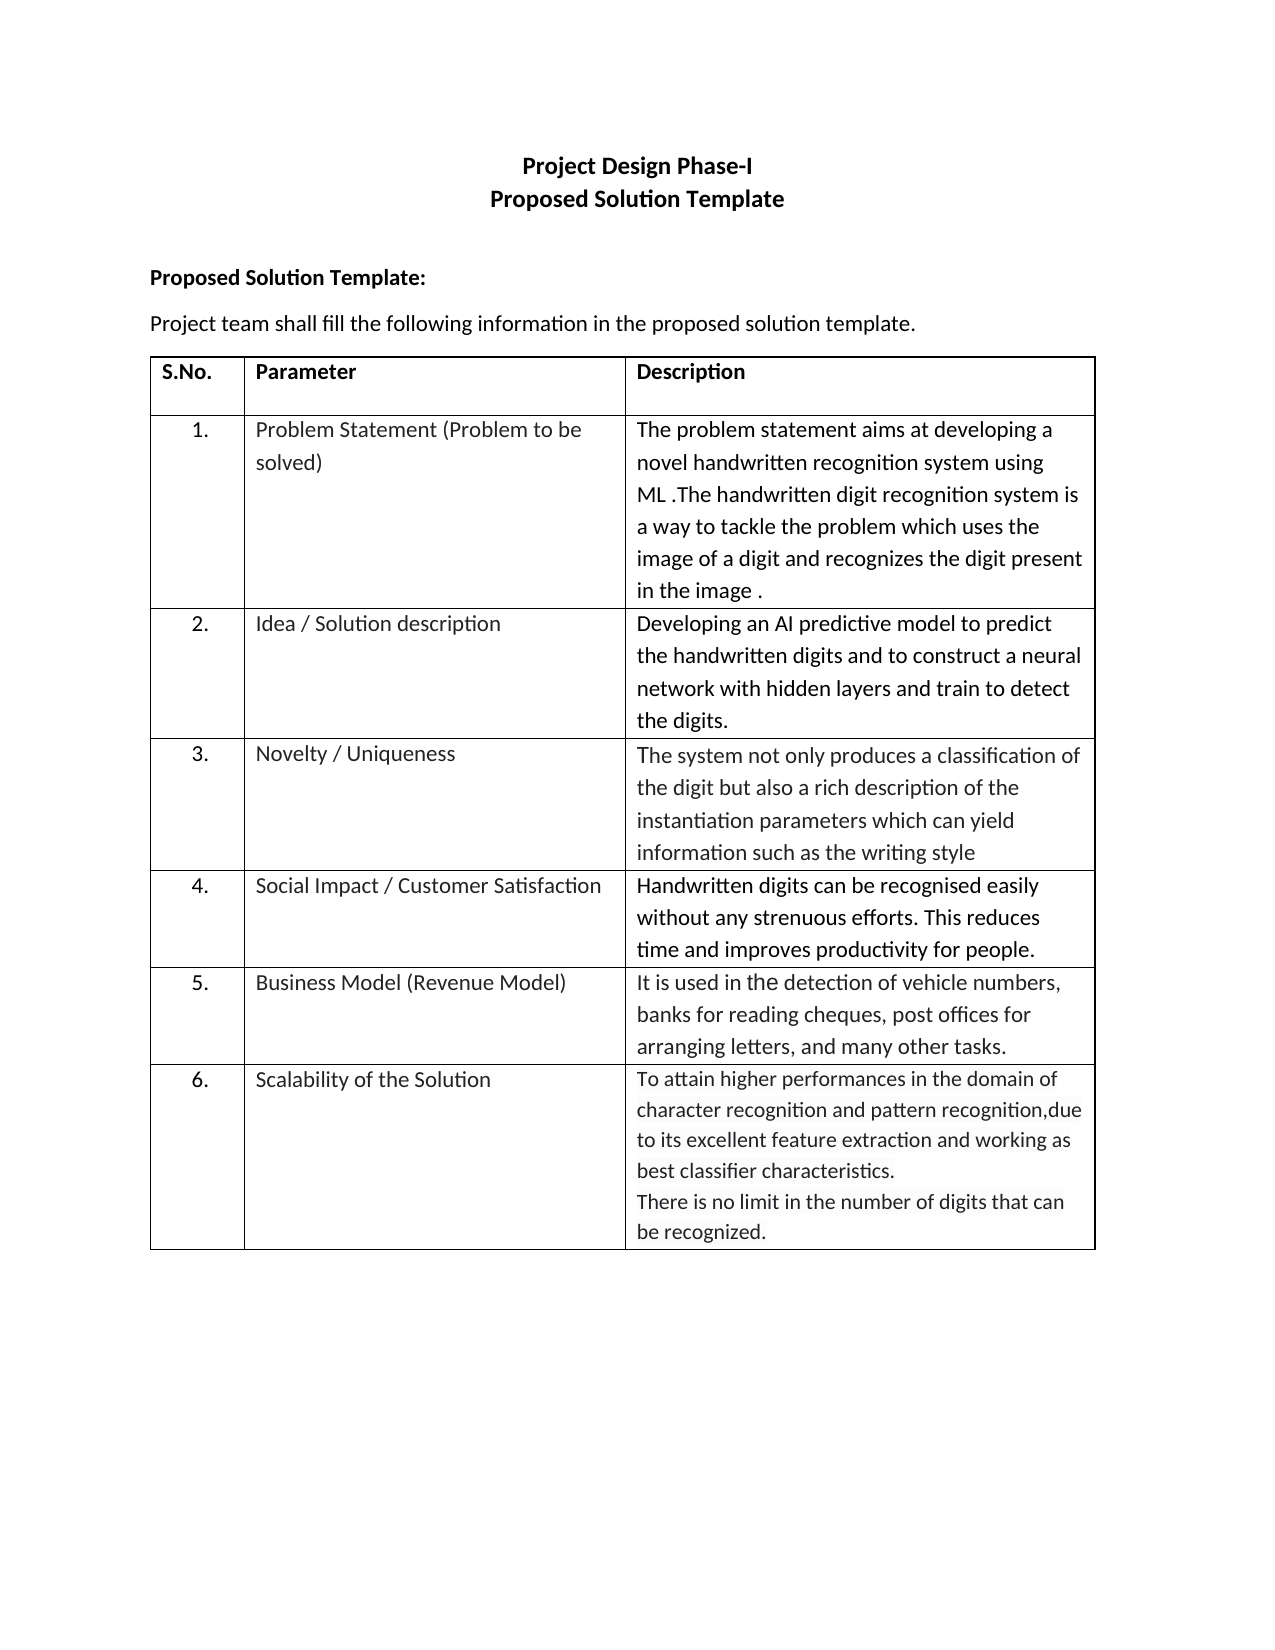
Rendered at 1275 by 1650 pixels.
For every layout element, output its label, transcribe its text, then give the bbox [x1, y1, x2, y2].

table_cell Social Impact / Customer Satisfaction [245, 871, 625, 967]
table_cell To attain higher performances in the domain of character recognition and pattern recognition,due to its excellent feature extraction and working as best classifier characteristics. There is no limit in the number of digits that can be recognized. [626, 1065, 1094, 1249]
table_cell Novelty / Uniqueness [245, 739, 625, 870]
table_cell [151, 609, 244, 738]
table_cell Developing an AI predictive model to predict the handwritten digits and to construct a neural network with hidden layers and train to detect the digits. [626, 609, 1094, 738]
table_cell [151, 1065, 244, 1249]
text Project team shall fill the following information in the proposed solution template. [150, 309, 1125, 338]
table_cell Problem Statement (Problem to be solved) [245, 416, 625, 608]
table_cell Idea / Solution description [245, 609, 625, 738]
table_header S.No. [151, 358, 244, 414]
text Proposed Solution Template: [150, 263, 1125, 291]
table_cell The problem statement aims at developing a novel handwritten recognition system using ML .The handwritten digit recognition system is a way to tackle the problem which uses the image of a digit and recognizes the digit present in the image . [626, 416, 1094, 608]
table_header Parameter [245, 358, 625, 414]
table_cell [151, 968, 244, 1064]
table_cell [151, 739, 244, 870]
text Proposed Solution Template [150, 183, 1125, 213]
table_cell Business Model (Revenue Model) [245, 968, 625, 1064]
table_cell [151, 416, 244, 608]
text Project Design Phase-I [150, 150, 1125, 181]
table_cell It is used in the detection of vehicle numbers, banks for reading cheques, post offices for arranging letters, and many other tasks. [626, 968, 1094, 1064]
table_cell [151, 871, 244, 967]
table_cell Scalability of the Solution [245, 1065, 625, 1249]
table_cell Handwritten digits can be recognised easily without any strenuous efforts. This reduces time and improves productivity for people. [626, 871, 1094, 967]
table_cell The system not only produces a classification of the digit but also a rich description of the instantiation parameters which can yield information such as the writing style [626, 739, 1094, 870]
table_header Description [626, 358, 1094, 414]
